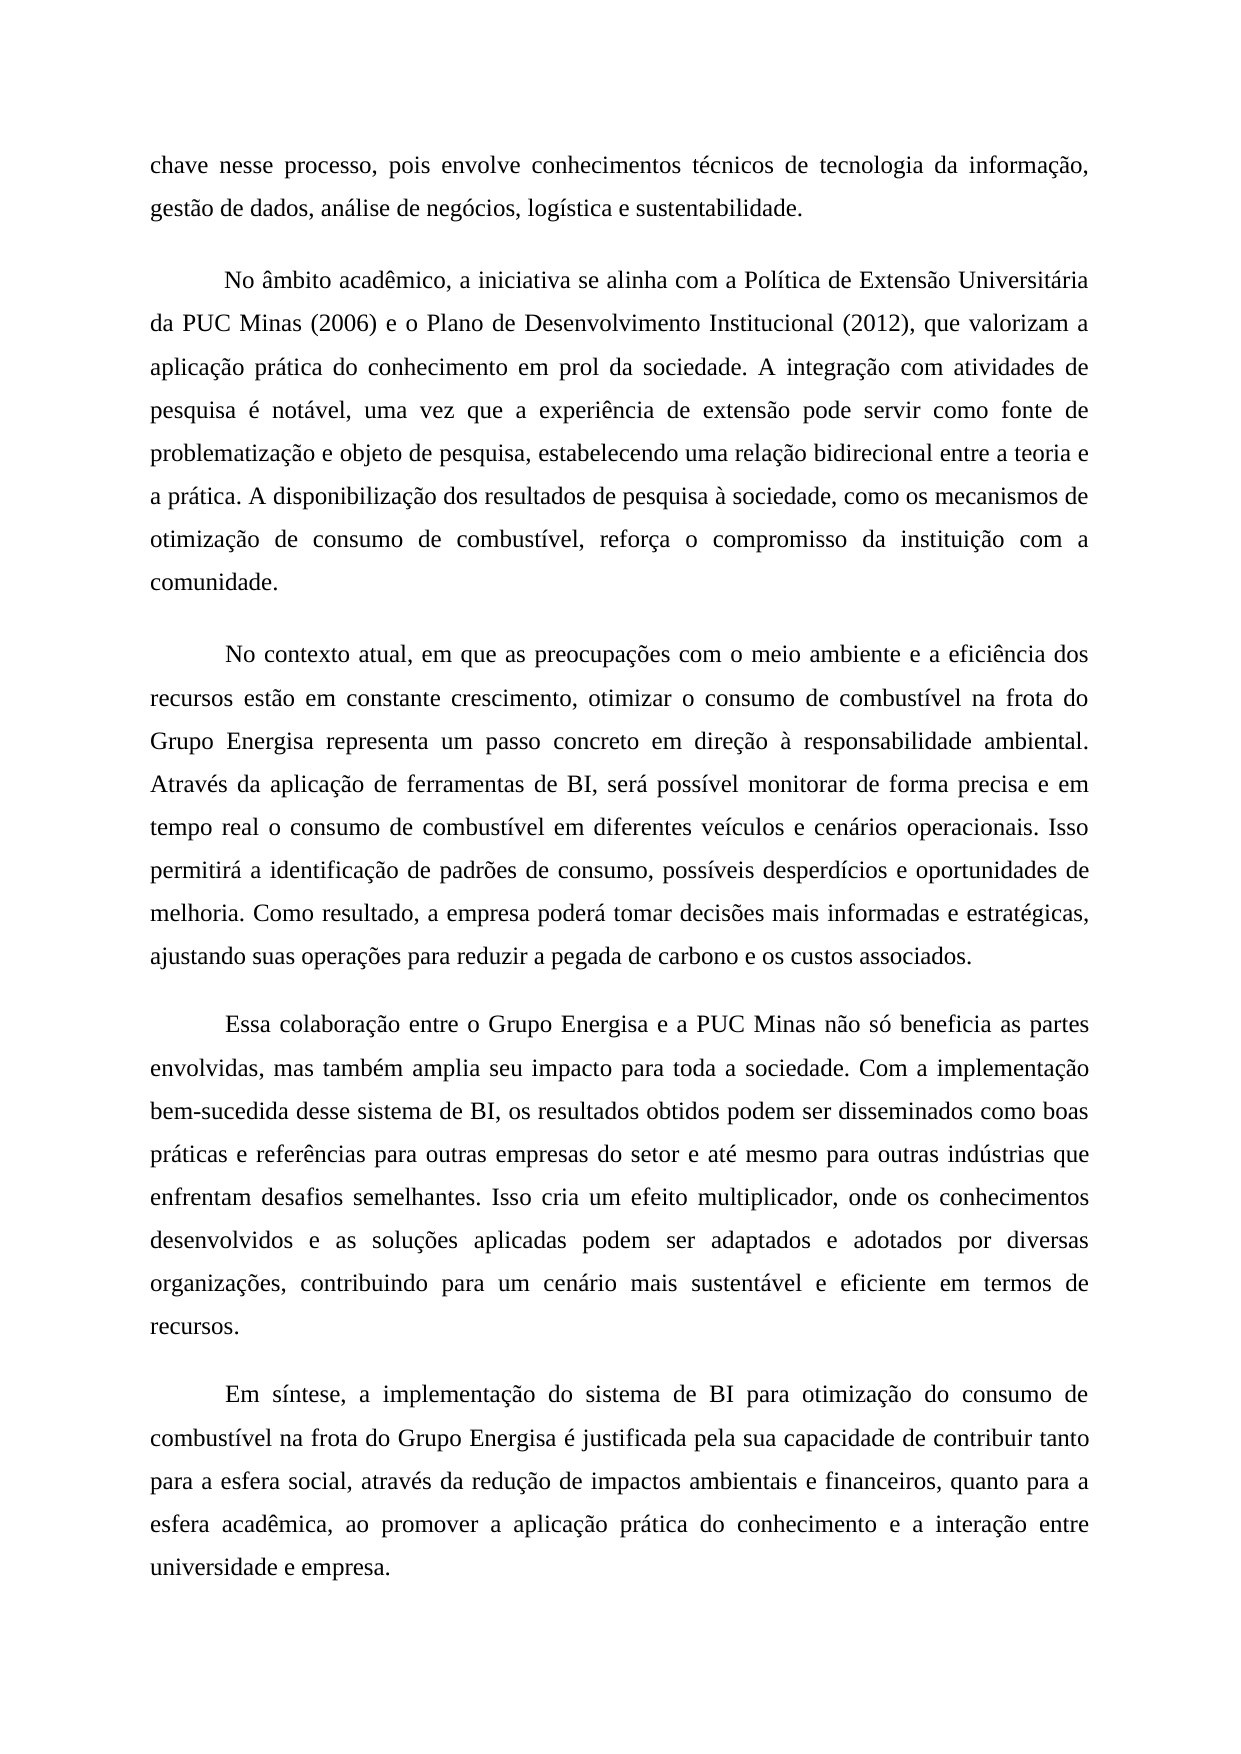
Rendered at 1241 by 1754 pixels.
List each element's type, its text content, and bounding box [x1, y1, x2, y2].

text Essa colaboração entre o Grupo Energisa e a PUC Minas não só beneficia as partes envolvidas, mas também amplia seu impacto para toda a sociedade. Com a implementação bem-sucedida desse sistema de BI, os resultados obtidos podem ser disseminados como boas práticas e referências para outras empresas do setor e até mesmo para outras indústrias que enfrentam desafios semelhantes. Isso cria um efeito multiplicador, onde os conhecimentos desenvolvidos e as soluções aplicadas podem ser adaptados e adotados por diversas organizações, contribuindo para um cenário mais sustentável e eficiente em termos de recursos. [150, 1009, 1090, 1340]
text No contexto atual, em que as preocupações com o meio ambiente e a eficiência dos recursos estão em constante crescimento, otimizar o consumo de combustível na frota do Grupo Energisa representa um passo concreto em direção à responsabilidade ambiental. Através da aplicação de ferramentas de BI, será possível monitorar de forma precisa e em tempo real o consumo de combustível em diferentes veículos e cenários operacionais. Isso permitirá a identificação de padrões de consumo, possíveis desperdícios e oportunidades de melhoria. Como resultado, a empresa poderá tomar decisões mais informadas e estratégicas, ajustando suas operações para reduzir a pegada de carbono e os custos associados. [150, 639, 1090, 970]
text No âmbito acadêmico, a iniciativa se alinha com a Política de Extensão Universitária da PUC Minas (2006) e o Plano de Desenvolvimento Institucional (2012), que valorizam a aplicação prática do conhecimento em prol da sociedade. A integração com atividades de pesquisa é notável, uma vez que a experiência de extensão pode servir como fonte de problematização e objeto de pesquisa, estabelecendo uma relação bidirecional entre a teoria e a prática. A disponibilização dos resultados de pesquisa à sociedade, como os mecanismos de otimização de consumo de combustível, reforça o compromisso da instituição com a comunidade. [150, 265, 1090, 596]
text Em síntese, a implementação do sistema de BI para otimização do consumo de combustível na frota do Grupo Energisa é justificada pela sua capacidade de contribuir tanto para a esfera social, através da redução de impactos ambientais e financeiros, quanto para a esfera acadêmica, ao promover a aplicação prática do conhecimento e a interação entre universidade e empresa. [150, 1379, 1090, 1581]
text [150, 150, 1090, 222]
